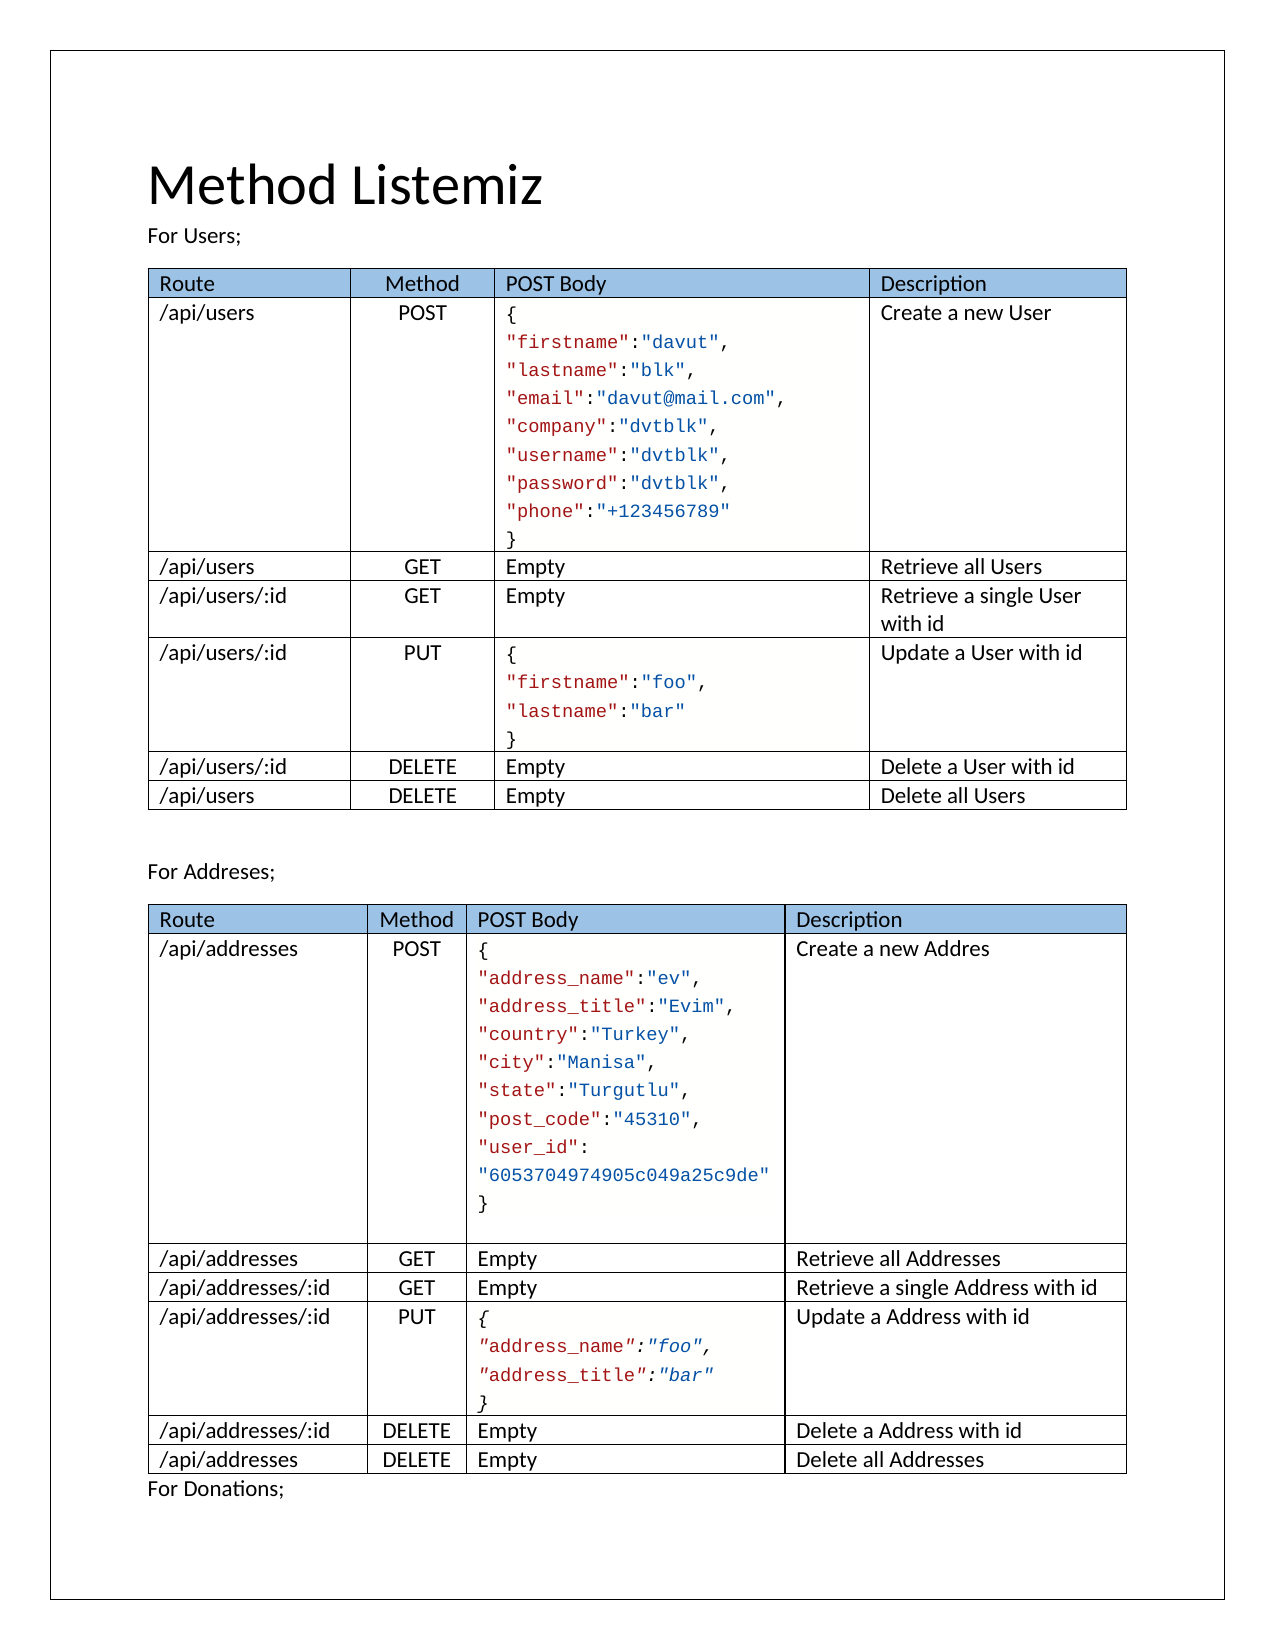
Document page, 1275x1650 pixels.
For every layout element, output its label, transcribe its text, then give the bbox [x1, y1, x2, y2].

table_cell GET [368, 1273, 466, 1301]
table_cell Delete all Addresses [786, 1445, 1126, 1473]
table_cell GET [351, 581, 494, 637]
table_cell DELETE [351, 752, 494, 780]
table_cell /api/users/:id [149, 638, 350, 751]
table_cell Empty [467, 1244, 784, 1272]
table_cell Create a new User [870, 298, 1126, 551]
table_cell Retrieve all Users [870, 552, 1126, 580]
table_cell POST [351, 298, 494, 551]
table_cell GET [351, 552, 494, 580]
table_cell /api/addresses/:id [149, 1302, 367, 1415]
table_cell /api/addresses/:id [149, 1416, 367, 1444]
table_cell Delete all Users [870, 781, 1126, 809]
table_cell /api/users [149, 552, 350, 580]
text Method Listemiz For Users; [147, 147, 1127, 249]
table_cell /api/addresses [149, 934, 367, 1243]
text For Donations; [147, 1474, 1127, 1502]
table_cell POST [368, 934, 466, 1243]
table_header Description [786, 905, 1126, 933]
table_cell /api/addresses [149, 1445, 367, 1473]
table_cell /api/users [149, 781, 350, 809]
table_cell /api/users/:id [149, 581, 350, 637]
table_cell Retrieve a single Address with id [786, 1273, 1126, 1301]
table_cell /api/addresses/:id [149, 1273, 367, 1301]
table_cell DELETE [368, 1445, 466, 1473]
table_header Method [351, 269, 494, 297]
table_header Route [149, 905, 367, 933]
table_cell Empty [495, 552, 869, 580]
table_cell /api/users/:id [149, 752, 350, 780]
table_cell Retrieve a single User with id [870, 581, 1126, 637]
table_cell PUT [351, 638, 494, 751]
table_cell Empty [467, 1416, 784, 1444]
table_cell Empty [495, 781, 869, 809]
table_cell Retrieve all Addresses [786, 1244, 1126, 1272]
table_cell PUT [368, 1302, 466, 1415]
table_cell Update a User with id [870, 638, 1126, 751]
table_cell Delete a Address with id [786, 1416, 1126, 1444]
table_cell DELETE [351, 781, 494, 809]
table_cell Delete a User with id [870, 752, 1126, 780]
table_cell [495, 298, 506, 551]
table_cell { "address_name":"ev", "address_title":"Evim", "country":"Turkey", "city":"Manisa", "state":"Turgutlu", "post_code":"45310", "user_id": "6053704974905c049a25c9de" } [467, 934, 784, 1243]
table_header POST Body [495, 269, 869, 297]
table_header Description [870, 269, 1126, 297]
table_cell Create a new Addres [786, 934, 1126, 1243]
table_cell GET [368, 1244, 466, 1272]
table_cell /api/addresses [149, 1244, 367, 1272]
table_cell DELETE [368, 1416, 466, 1444]
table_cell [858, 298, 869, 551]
table_cell Empty [495, 581, 869, 637]
table_header Method [368, 905, 466, 933]
table_cell Empty [495, 752, 869, 780]
table_header POST Body [467, 905, 784, 933]
table_cell Empty [467, 1273, 784, 1301]
table_cell /api/users [149, 298, 350, 551]
table_cell Update a Address with id [786, 1302, 1126, 1415]
text For Addreses; [147, 857, 1127, 885]
table_cell Empty [467, 1445, 784, 1473]
table_header Route [149, 269, 350, 297]
